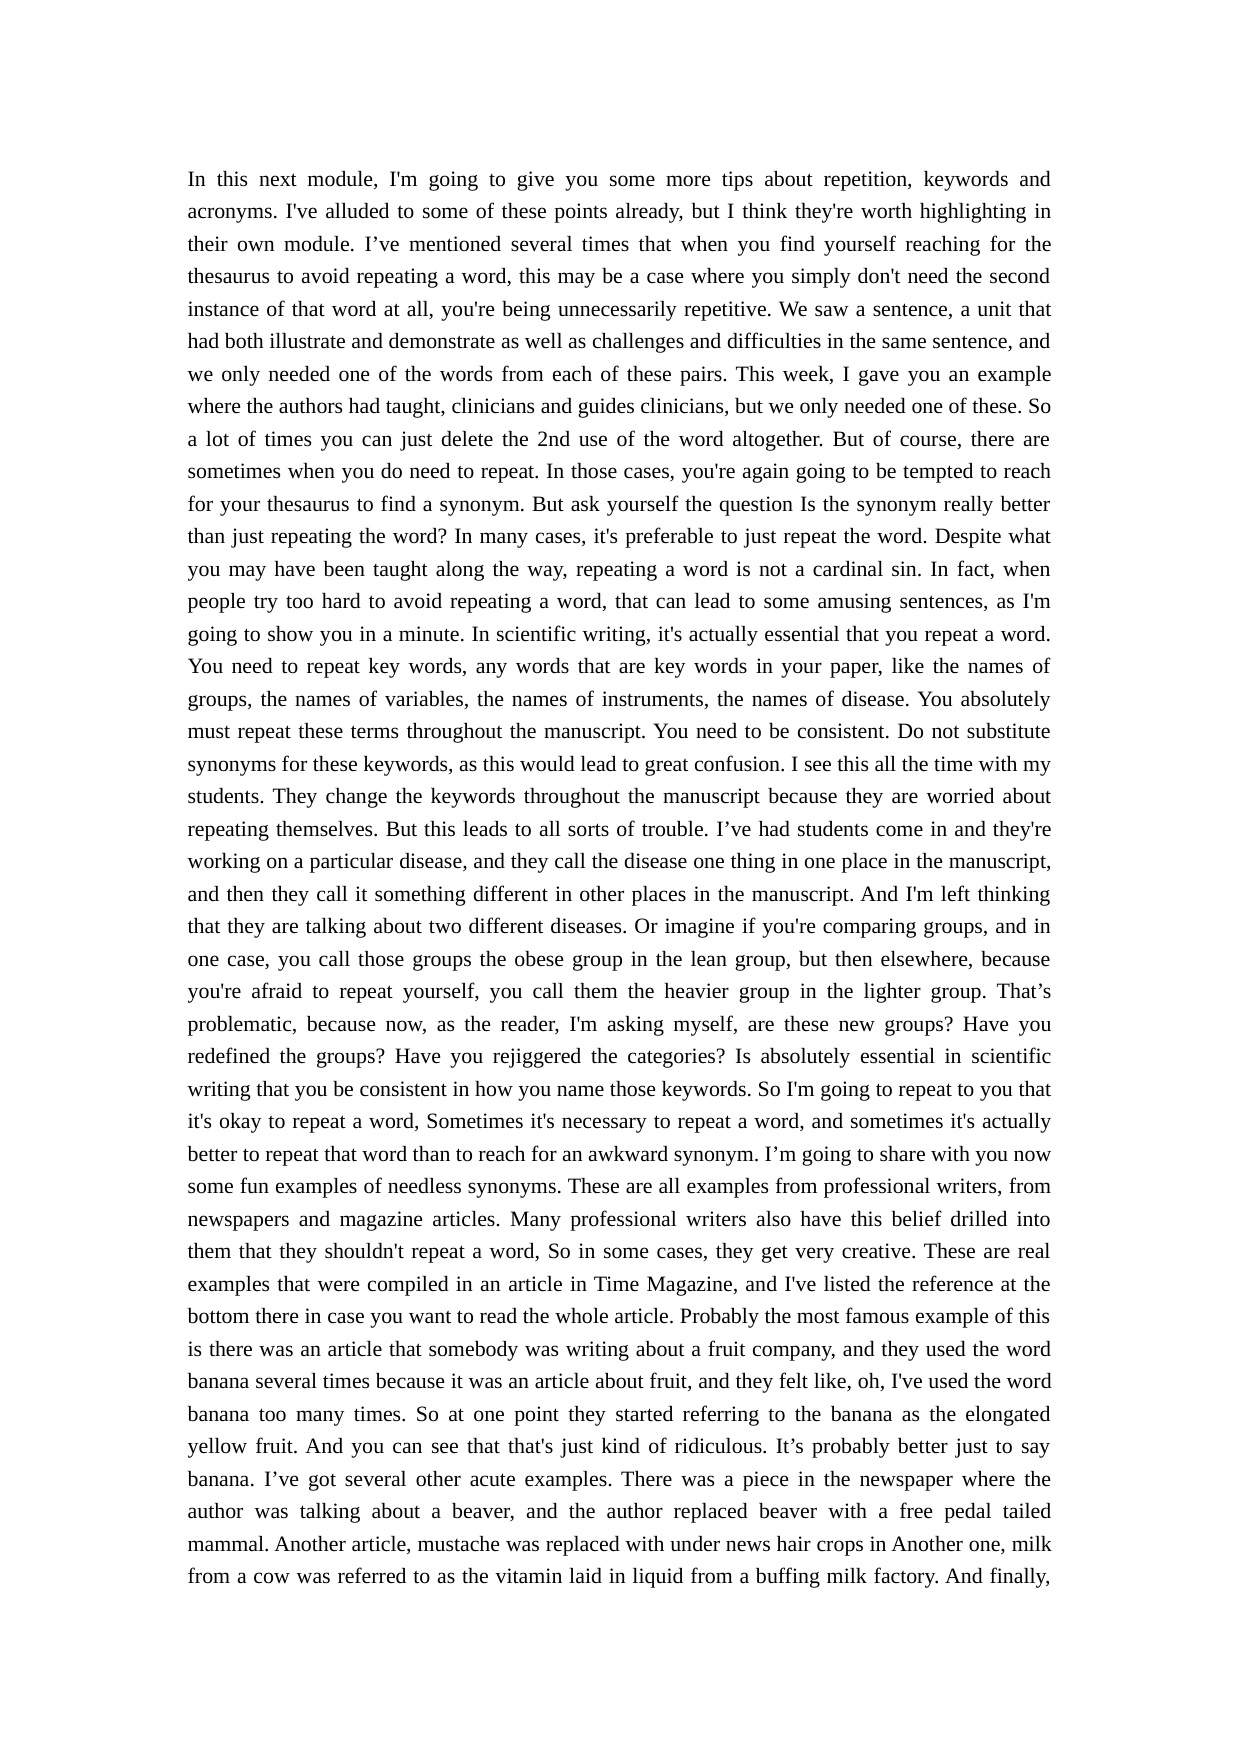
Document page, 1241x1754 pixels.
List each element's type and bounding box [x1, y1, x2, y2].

text [187, 162, 1053, 1592]
